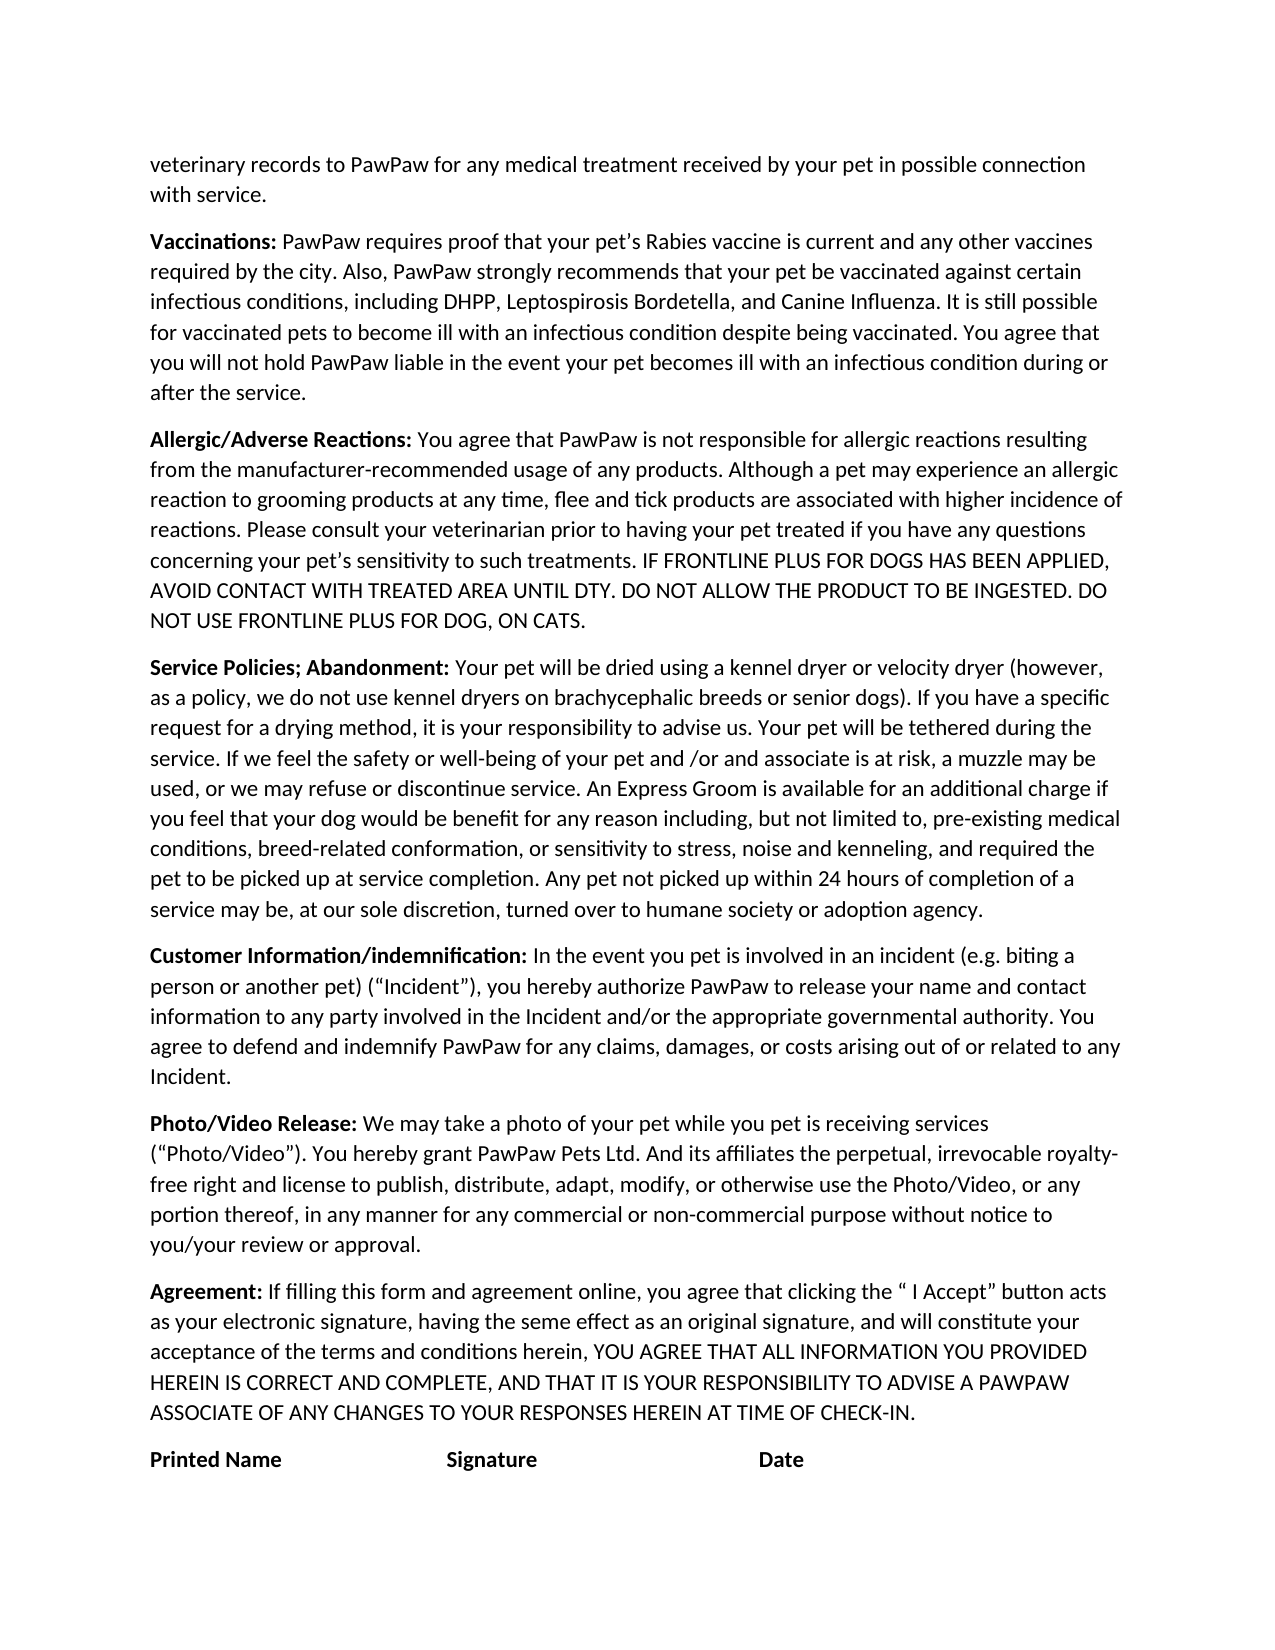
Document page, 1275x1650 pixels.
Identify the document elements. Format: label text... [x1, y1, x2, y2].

text Service Policies; Abandonment: Your pet will be dried using a kennel dryer or velocity dryer (however, as a policy, we do not use kennel dryers on brachycephalic breeds or senior dogs). If you have a specific request for a drying method, it is your responsibility to advise us. Your pet will be tethered during the service. If we feel the safety or well-being of your pet and /or and associate is at risk, a muzzle may be used, or we may refuse or discontinue service. An Express Groom is available for an additional charge if you feel that your dog would be benefit for any reason including, but not limited to, pre-existing medical conditions, breed-related conformation, or sensitivity to stress, noise and kenneling, and required the pet to be picked up at service completion. Any pet not picked up within 24 hours of completion of a service may be, at our sole discretion, turned over to humane society or adoption agency. [150, 653, 1125, 923]
text Photo/Video Release: We may take a photo of your pet while you pet is receiving services (“Photo/Video”). You hereby grant PawPaw Pets Ltd. And its affiliates the perpetual, irrevocable royalty-free right and license to publish, distribute, adapt, modify, or otherwise use the Photo/Video, or any portion thereof, in any manner for any commercial or non-commercial purpose without notice to you/your review or approval. [150, 1109, 1125, 1258]
text Vaccinations: PawPaw requires proof that your pet’s Rabies vaccine is current and any other vaccines required by the city. Also, PawPaw strongly recommends that your pet be vaccinated against certain infectious conditions, including DHPP, Leptospirosis Bordetella, and Canine Influenza. It is still possible for vaccinated pets to become ill with an infectious condition despite being vaccinated. You agree that you will not hold PawPaw liable in the event your pet becomes ill with an infectious condition during or after the service. [150, 227, 1125, 406]
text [150, 150, 1125, 208]
text Customer Information/indemnification: In the event you pet is involved in an incident (e.g. biting a person or another pet) (“Incident”), you hereby authorize PawPaw to release your name and contact information to any party involved in the Incident and/or the appropriate governmental authority. You agree to defend and indemnify PawPaw for any claims, damages, or costs arising out of or related to any Incident. [150, 942, 1125, 1091]
text Printed Name Signature Date [150, 1445, 1125, 1473]
text Agreement: If filling this form and agreement online, you agree that clicking the “ I Accept” button acts as your electronic signature, having the seme effect as an original signature, and will constitute your acceptance of the terms and conditions herein, YOU AGREE THAT ALL INFORMATION YOU PROVIDED HEREIN IS CORRECT AND COMPLETE, AND THAT IT IS YOUR RESPONSIBILITY TO ADVISE A PAWPAW ASSOCIATE OF ANY CHANGES TO YOUR RESPONSES HEREIN AT TIME OF CHECK-IN. [150, 1277, 1125, 1426]
text Allergic/Adverse Reactions: You agree that PawPaw is not responsible for allergic reactions resulting from the manufacturer-recommended usage of any products. Although a pet may experience an allergic reaction to grooming products at any time, flee and tick products are associated with higher incidence of reactions. Please consult your veterinarian prior to having your pet treated if you have any questions concerning your pet’s sensitivity to such treatments. IF FRONTLINE PLUS FOR DOGS HAS BEEN APPLIED, AVOID CONTACT WITH TREATED AREA UNTIL DTY. DO NOT ALLOW THE PRODUCT TO BE INGESTED. DO NOT USE FRONTLINE PLUS FOR DOG, ON CATS. [150, 425, 1125, 634]
